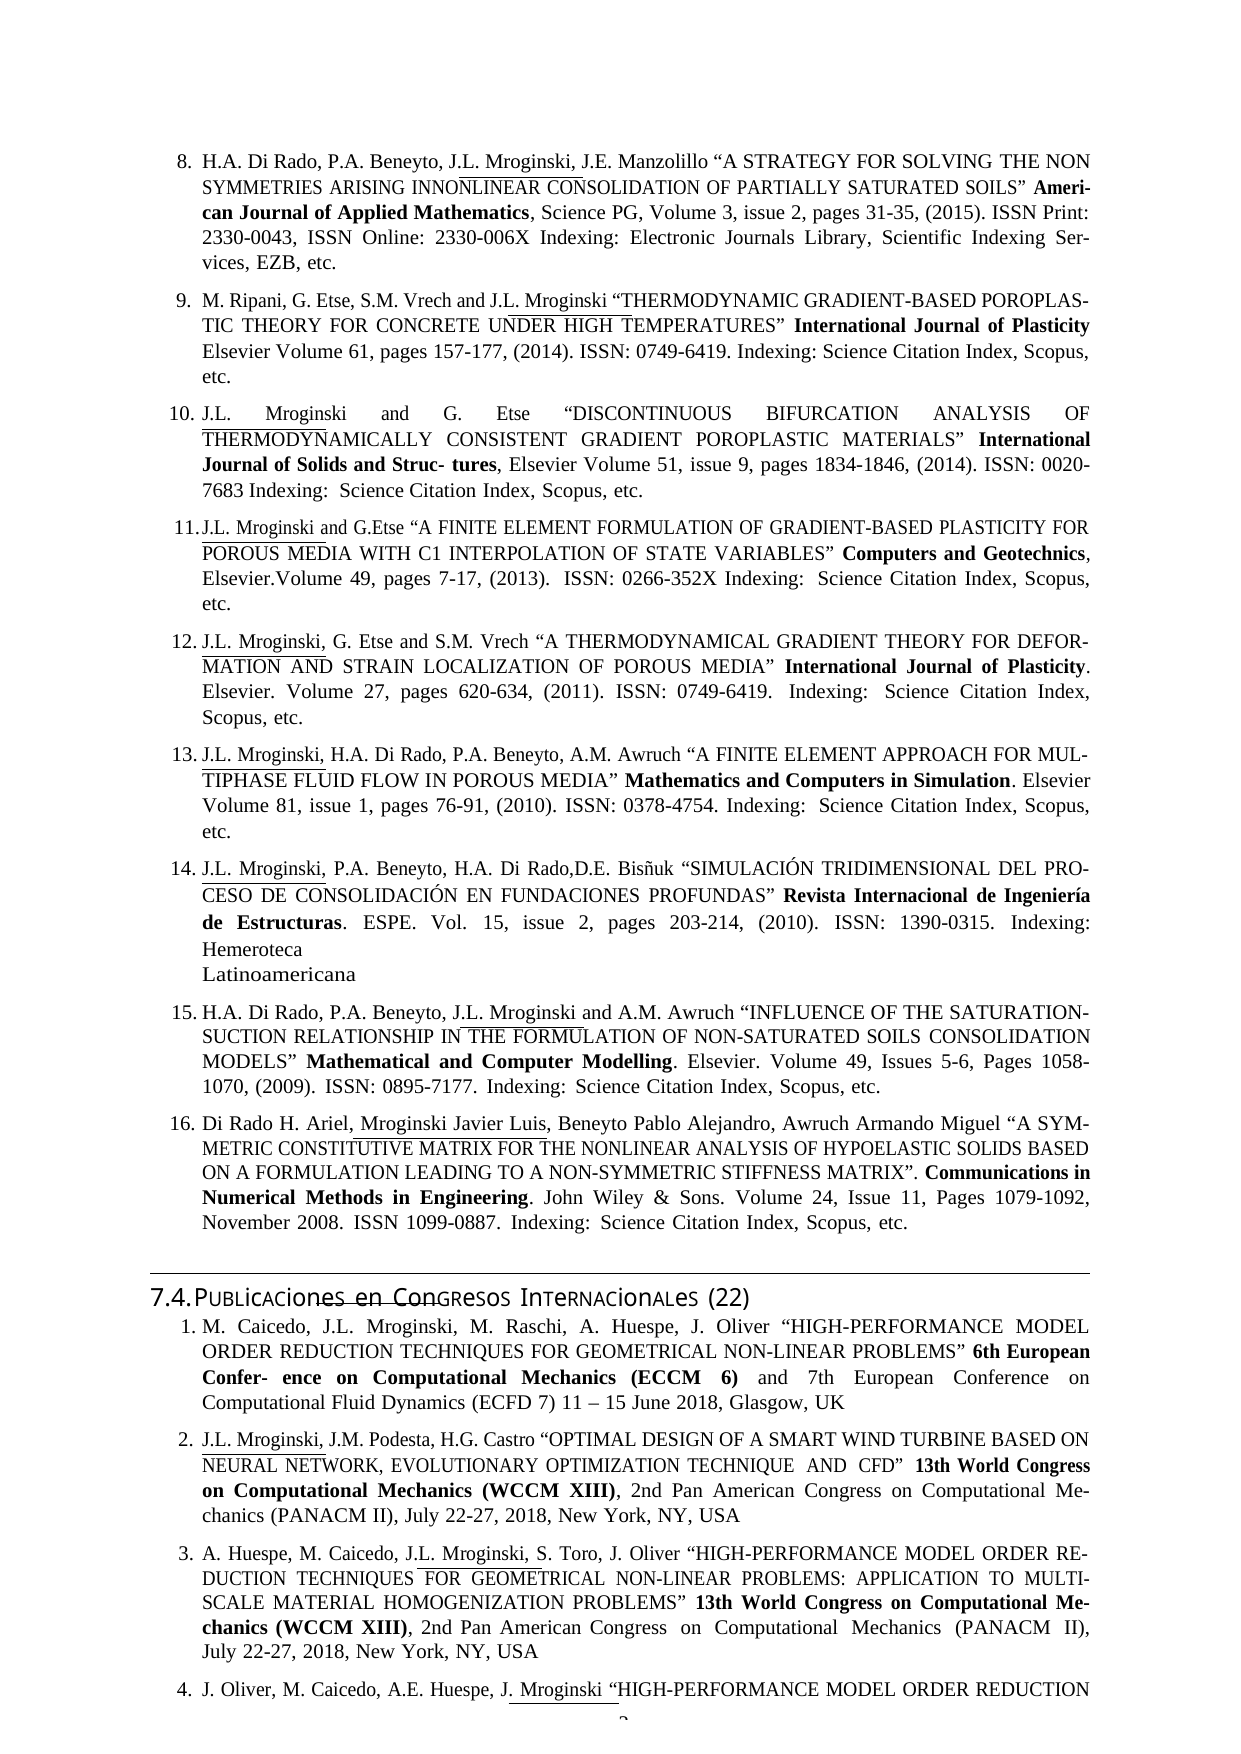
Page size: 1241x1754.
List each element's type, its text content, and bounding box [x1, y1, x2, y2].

list J.L. Mroginski and G. Etse “DISCONTINUOUS BIFURCATION ANALYSIS OF THERMODYNAMICALLY CONSISTENT GRADIENT POROPLASTIC MATERIALS” International Journal of Solids and Struc- tures, Elsevier Volume 51, issue 9, pages 1834-1846, (2014). ISSN: 0020-7683 Indexing: Science Citation Index, Scopus, etc. [169, 401, 1091, 502]
subtitle Publicaciones en Congresos Internacionales (22) [150, 1240, 1173, 1314]
list J.L. Mroginski, P.A. Beneyto, H.A. Di Rado,D.E. Bisñuk “SIMULACIÓN TRIDIMENSIONAL DEL PRO- CESO DE CONSOLIDACIÓN EN FUNDACIONES PROFUNDAS” Revista Internacional de Ingeniería de Estructuras. ESPE. Vol. 15, issue 2, pages 203-214, (2010). ISSN: 1390-0315. Indexing: Hemeroteca [170, 856, 1091, 961]
list J.L. Mroginski, G. Etse and S.M. Vrech “A THERMODYNAMICAL GRADIENT THEORY FOR DEFOR- MATION AND STRAIN LOCALIZATION OF POROUS MEDIA” International Journal of Plasticity. Elsevier. Volume 27, pages 620-634, (2011). ISSN: 0749-6419. Indexing: Science Citation Index, Scopus, etc. [171, 629, 1090, 729]
list H.A. Di Rado, P.A. Beneyto, J.L. Mroginski and A.M. Awruch “INFLUENCE OF THE SATURATION- SUCTION RELATIONSHIP IN THE FORMULATION OF NON-SATURATED SOILS CONSOLIDATION MODELS” Mathematical and Computer Modelling. Elsevier. Volume 49, Issues 5-6, Pages 1058- 1070, (2009). ISSN: 0895-7177. Indexing: Science Citation Index, Scopus, etc. [171, 1000, 1090, 1098]
text Latinoamericana [202, 964, 1173, 986]
list M. Ripani, G. Etse, S.M. Vrech and J.L. Mroginski “THERMODYNAMIC GRADIENT-BASED POROPLAS- TIC THEORY FOR CONCRETE UNDER HIGH TEMPERATURES” International Journal of Plasticity Elsevier Volume 61, pages 157-177, (2014). ISSN: 0749-6419. Indexing: Science Citation Index, Scopus, etc. [176, 288, 1090, 388]
list H.A. Di Rado, P.A. Beneyto, J.L. Mroginski, J.E. Manzolillo “A STRATEGY FOR SOLVING THE NON SYMMETRIES ARISING INNONLINEAR CONSOLIDATION OF PARTIALLY SATURATED SOILS” Ameri- can Journal of Applied Mathematics, Science PG, Volume 3, issue 2, pages 31-35, (2015). ISSN Print: 2330-0043, ISSN Online: 2330-006X Indexing: Electronic Journals Library, Scientific Indexing Ser- vices, EZB, etc. [177, 149, 1090, 274]
list M. Caicedo, J.L. Mroginski, M. Raschi, A. Huespe, J. Oliver “HIGH-PERFORMANCE MODEL ORDER REDUCTION TECHNIQUES FOR GEOMETRICAL NON-LINEAR PROBLEMS” 6th European Confer- ence on Computational Mechanics (ECCM 6) and 7th European Conference on Computational Fluid Dynamics (ECFD 7) 11 – 15 June 2018, Glasgow, UK [180, 1314, 1090, 1414]
list J.L. Mroginski and G.Etse “A FINITE ELEMENT FORMULATION OF GRADIENT-BASED PLASTICITY FOR POROUS MEDIA WITH C1 INTERPOLATION OF STATE VARIABLES” Computers and Geotechnics, Elsevier.Volume 49, pages 7-17, (2013). ISSN: 0266-352X Indexing: Science Citation Index, Scopus, etc. [174, 515, 1090, 615]
list A. Huespe, M. Caicedo, J.L. Mroginski, S. Toro, J. Oliver “HIGH-PERFORMANCE MODEL ORDER RE- DUCTION TECHNIQUES FOR GEOMETRICAL NON-LINEAR PROBLEMS: APPLICATION TO MULTI- SCALE MATERIAL HOMOGENIZATION PROBLEMS” 13th World Congress on Computational Me- chanics (WCCM XIII), 2nd Pan American Congress on Computational Mechanics (PANACM II), July 22-27, 2018, New York, NY, USA [178, 1541, 1090, 1663]
list Di Rado H. Ariel, Mroginski Javier Luis, Beneyto Pablo Alejandro, Awruch Armando Miguel “A SYM- METRIC CONSTITUTIVE MATRIX FOR THE NONLINEAR ANALYSIS OF HYPOELASTIC SOLIDS BASED ON A FORMULATION LEADING TO A NON-SYMMETRIC STIFFNESS MATRIX”. Communications in Numerical Methods in Engineering. John Wiley & Sons. Volume 24, Issue 11, Pages 1079-1092, November 2008. ISSN 1099-0887. Indexing: Science Citation Index, Scopus, etc. [169, 1111, 1090, 1234]
list J. Oliver, M. Caicedo, A.E. Huespe, J. Mroginski “HIGH-PERFORMANCE MODEL ORDER REDUCTION [177, 1677, 1173, 1701]
list J.L. Mroginski, J.M. Podesta, H.G. Castro “OPTIMAL DESIGN OF A SMART WIND TURBINE BASED ON NEURAL NETWORK, EVOLUTIONARY OPTIMIZATION TECHNIQUE AND CFD” 13th World Congress on Computational Mechanics (WCCM XIII), 2nd Pan American Congress on Computational Me- chanics (PANACM II), July 22-27, 2018, New York, NY, USA [178, 1427, 1091, 1527]
list J.L. Mroginski, H.A. Di Rado, P.A. Beneyto, A.M. Awruch “A FINITE ELEMENT APPROACH FOR MUL- TIPHASE FLUID FLOW IN POROUS MEDIA” Mathematics and Computers in Simulation. Elsevier Volume 81, issue 1, pages 76-91, (2010). ISSN: 0378-4754. Indexing: Science Citation Index, Scopus, etc. [171, 742, 1090, 843]
